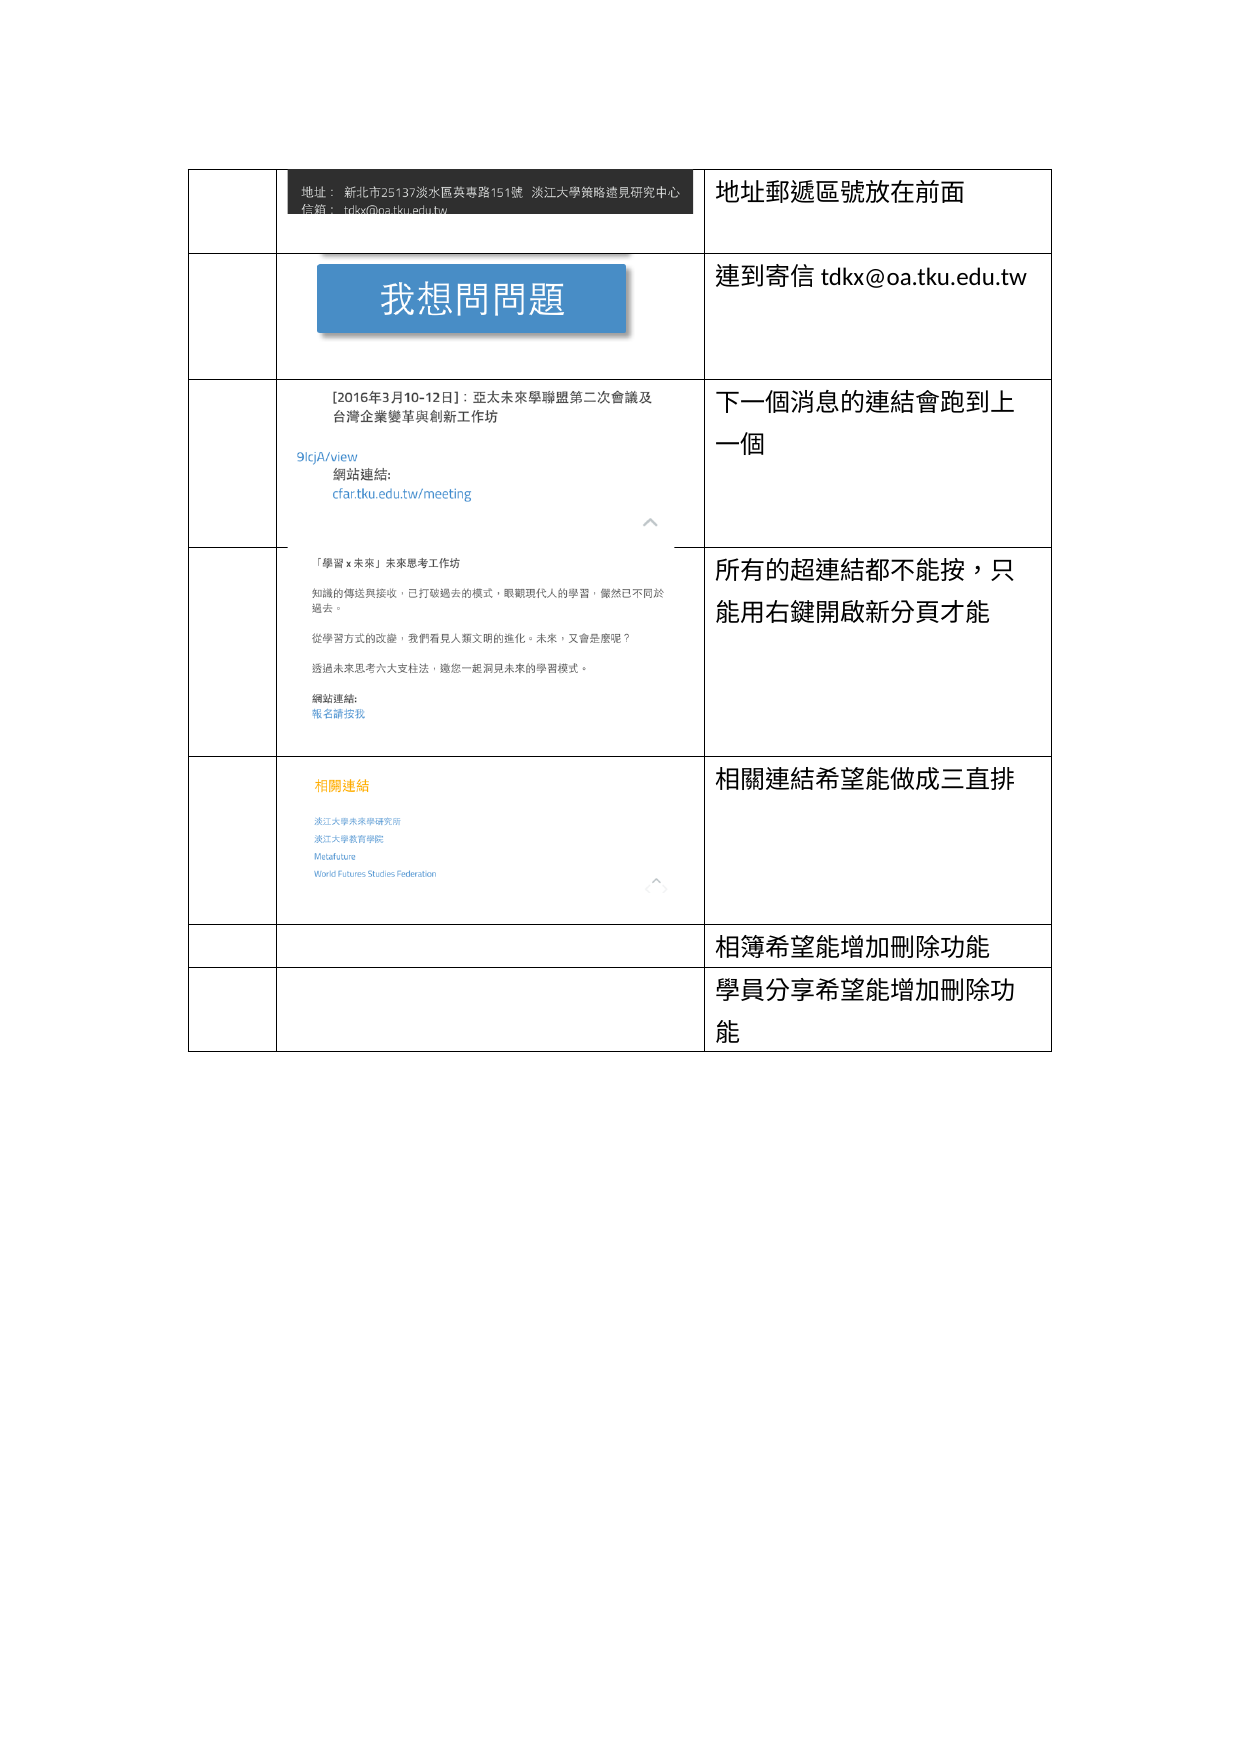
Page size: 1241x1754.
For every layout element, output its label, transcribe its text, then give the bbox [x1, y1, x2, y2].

table_cell [277, 968, 704, 1051]
table_cell [277, 757, 704, 924]
table_cell [189, 380, 276, 547]
picture [287, 254, 690, 369]
picture [287, 547, 675, 731]
table_cell 學員分享希望能增加刪除功能 [705, 968, 1051, 1051]
table_cell [277, 548, 704, 756]
table_header 地址郵遞區號放在前面 [705, 170, 1051, 253]
table_cell 下一個消息的連結會跑到上一個 [705, 380, 1051, 547]
table_cell [277, 380, 704, 547]
table_cell [189, 254, 276, 379]
picture [287, 380, 694, 529]
table_cell 所有的超連結都不能按，只能用右鍵開啟新分頁才能 [705, 548, 1051, 756]
table_cell 連到寄信tdkx@oa.tku.edu.tw [705, 254, 1051, 379]
picture [287, 169, 694, 214]
table_cell [189, 925, 276, 967]
table_cell [189, 757, 276, 924]
picture [287, 757, 694, 893]
table_cell [277, 254, 704, 379]
table_cell [277, 925, 704, 967]
table_cell 相關連結希望能做成三直排 [705, 757, 1051, 924]
table_header [277, 170, 704, 253]
table_cell [189, 968, 276, 1051]
table_cell 相簿希望能增加刪除功能 [705, 925, 1051, 967]
table_cell [189, 548, 276, 756]
table_header [189, 170, 276, 253]
